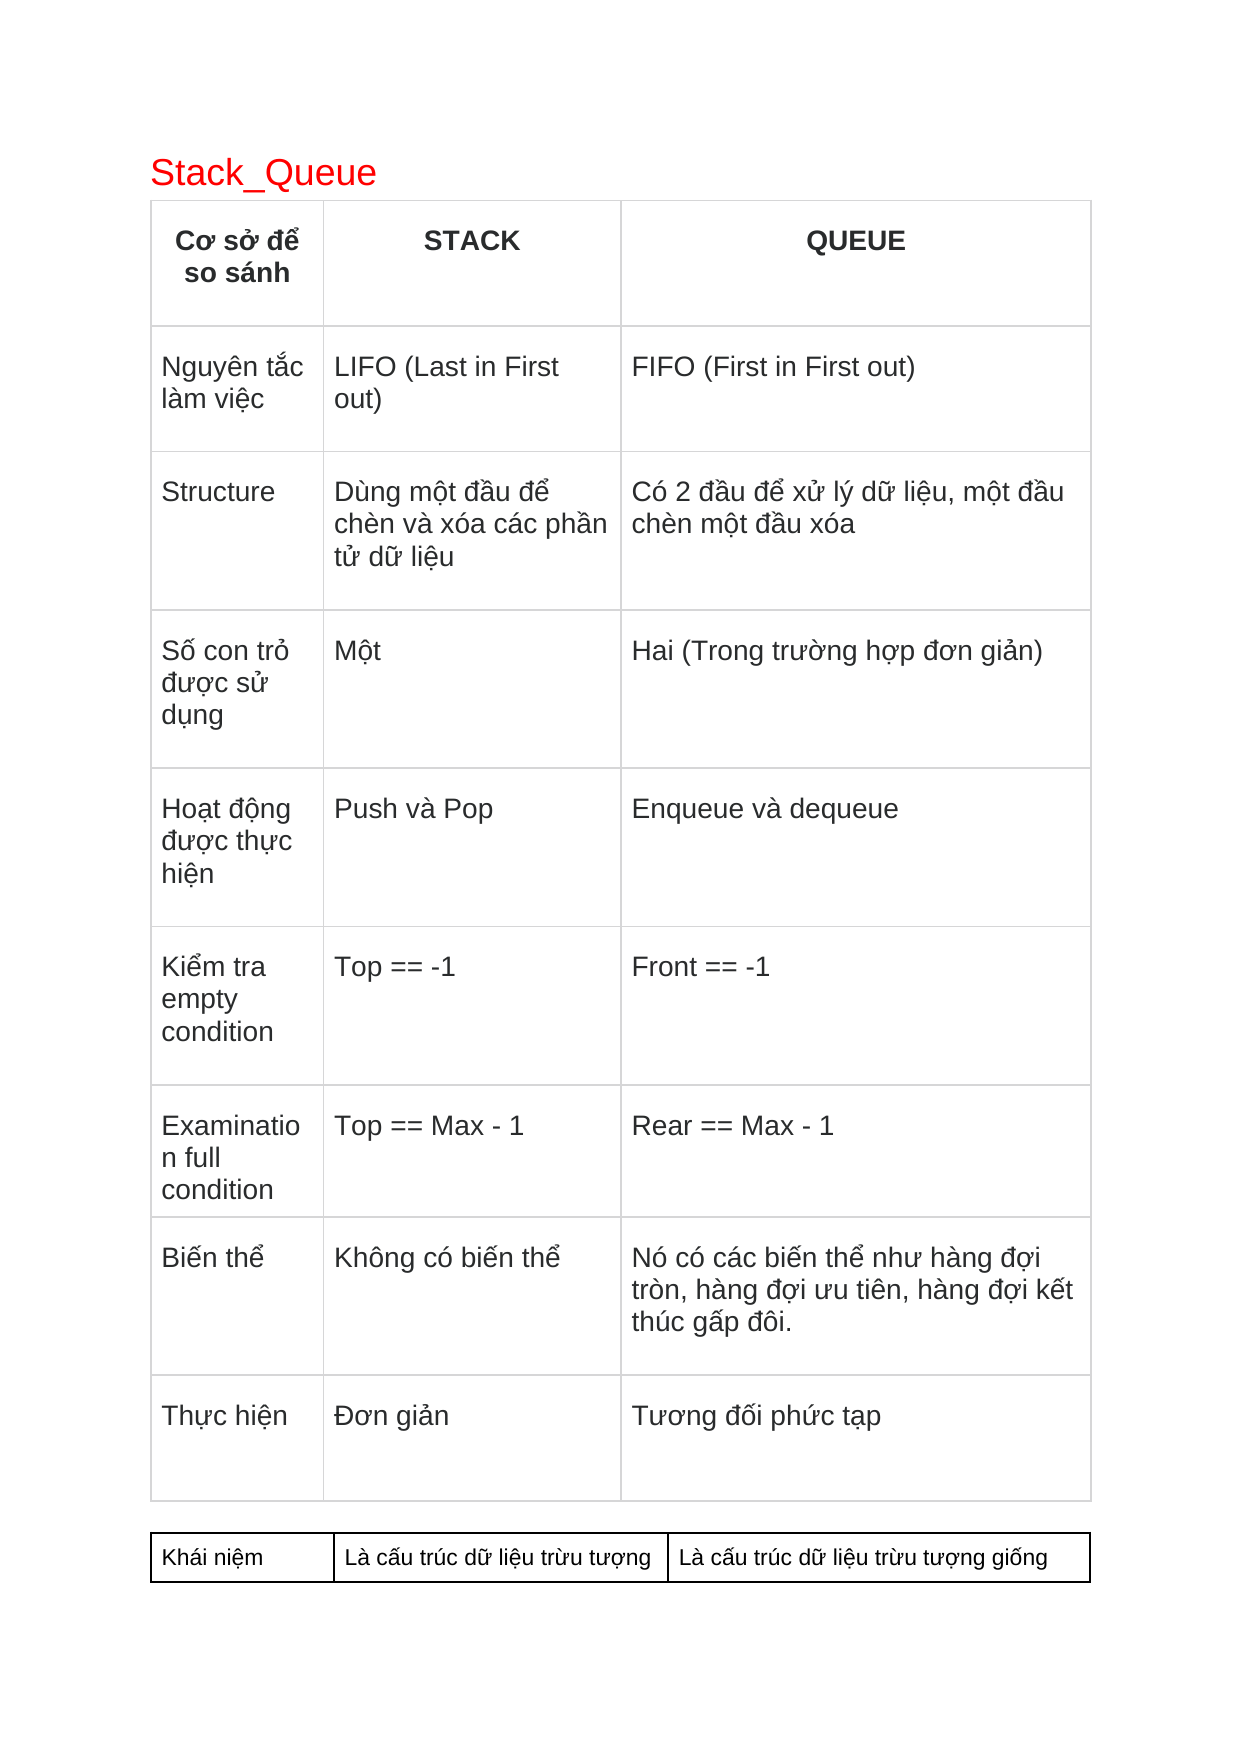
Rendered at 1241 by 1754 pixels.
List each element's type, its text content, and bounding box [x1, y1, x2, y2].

table_header Cơ sở để so sánh [152, 201, 323, 325]
table_header QUEUE [622, 201, 1090, 325]
table_cell Rear == Max - 1 [622, 1086, 1090, 1216]
table_cell Push và Pop [324, 769, 620, 926]
table_cell Structure [152, 452, 323, 609]
table_cell Đơn giản [324, 1376, 620, 1500]
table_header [335, 1534, 667, 1581]
table_cell Số con trỏ được sử dụng [152, 611, 323, 767]
table_header STACK [324, 201, 620, 325]
table_cell Nguyên tắc làm việc [152, 327, 323, 451]
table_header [669, 1534, 1089, 1581]
table_cell Dùng một đầu để chèn và xóa các phần tử dữ liệu [324, 452, 620, 609]
table_cell Không có biến thể [324, 1218, 620, 1374]
table_cell Tương đối phức tạp [622, 1376, 1090, 1500]
table_cell Kiểm tra empty condition [152, 927, 323, 1084]
table_cell Hoạt động được thực hiện [152, 769, 323, 926]
table_cell Enqueue và dequeue [622, 769, 1090, 926]
table_cell Thực hiện [152, 1376, 323, 1500]
table_cell Top == -1 [324, 927, 620, 1084]
table_cell Top == Max - 1 [324, 1086, 620, 1216]
table_cell Biến thể [152, 1218, 323, 1374]
table_cell Front == -1 [622, 927, 1090, 1084]
table_cell Hai (Trong trường hợp đơn giản) [622, 611, 1090, 767]
table_cell Có 2 đầu để xử lý dữ liệu, một đầu chèn một đầu xóa [622, 452, 1090, 609]
table_cell FIFO (First in First out) [622, 327, 1090, 451]
table_cell Một [324, 611, 620, 767]
table_header Khái niệm [152, 1534, 333, 1581]
table_cell LIFO (Last in First out) [324, 327, 620, 451]
table_cell Examination full condition [152, 1086, 323, 1216]
table_cell Nó có các biến thể như hàng đợi tròn, hàng đợi ưu tiên, hàng đợi kết thúc gấp đôi. [622, 1218, 1090, 1374]
text Stack_Queue [150, 150, 1090, 193]
